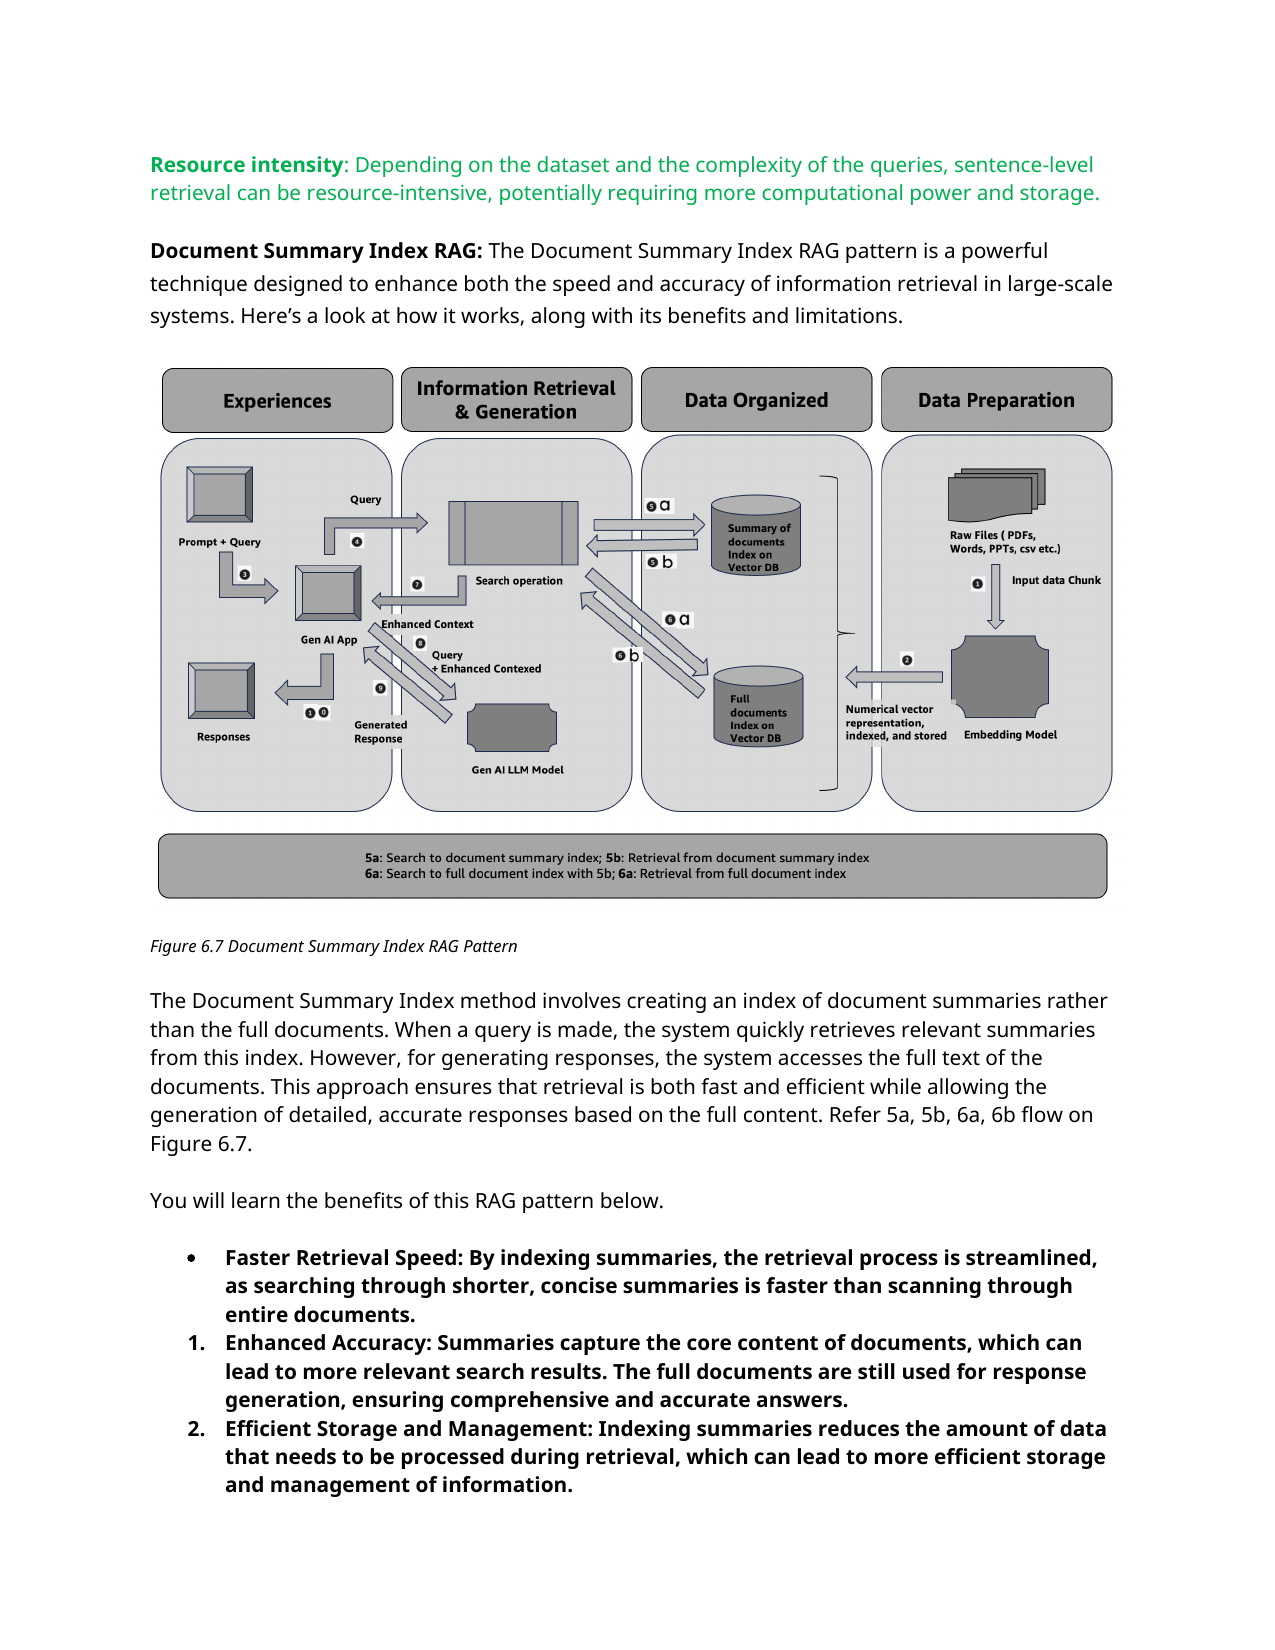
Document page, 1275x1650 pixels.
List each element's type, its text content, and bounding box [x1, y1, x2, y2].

text Resource intensity: Depending on the dataset and the complexity of the queries, sentence-level retrieval can be resource-intensive, potentially requiring more computational power and storage. [150, 150, 1125, 207]
text You will learn the benefits of this RAG pattern below. [150, 1186, 1125, 1215]
text Figure 6.7 Document Summary Index RAG Pattern [150, 934, 1125, 957]
picture [150, 362, 1125, 906]
list Efficient Storage and Management: Indexing summaries reduces the amount of data that needs to be processed during retrieval, which can lead to more efficient storage and management of information. [187, 1414, 1125, 1499]
text The Document Summary Index method involves creating an index of document summaries rather than the full documents. When a query is made, the system quickly retrieves relevant summaries from this index. However, for generating responses, the system accesses the full text of the documents. This approach ensures that retrieval is both fast and efficient while allowing the generation of detailed, accurate responses based on the full content. Refer 5a, 5b, 6a, 6b flow on Figure 6.7. [150, 986, 1125, 1157]
list Enhanced Accuracy: Summaries capture the core content of documents, which can lead to more relevant search results. The full documents are still used for response generation, ensuring comprehensive and accurate answers. [187, 1328, 1125, 1414]
list Faster Retrieval Speed: By indexing summaries, the retrieval process is streamlined, as searching through shorter, concise summaries is faster than scanning through entire documents. [187, 1243, 1125, 1328]
subtitle Document Summary Index RAG: The Document Summary Index RAG pattern is a powerful technique designed to enhance both the speed and accuracy of information retrieval in large-scale systems. Here’s a look at how it works, along with its benefits and limitations. [150, 236, 1125, 330]
